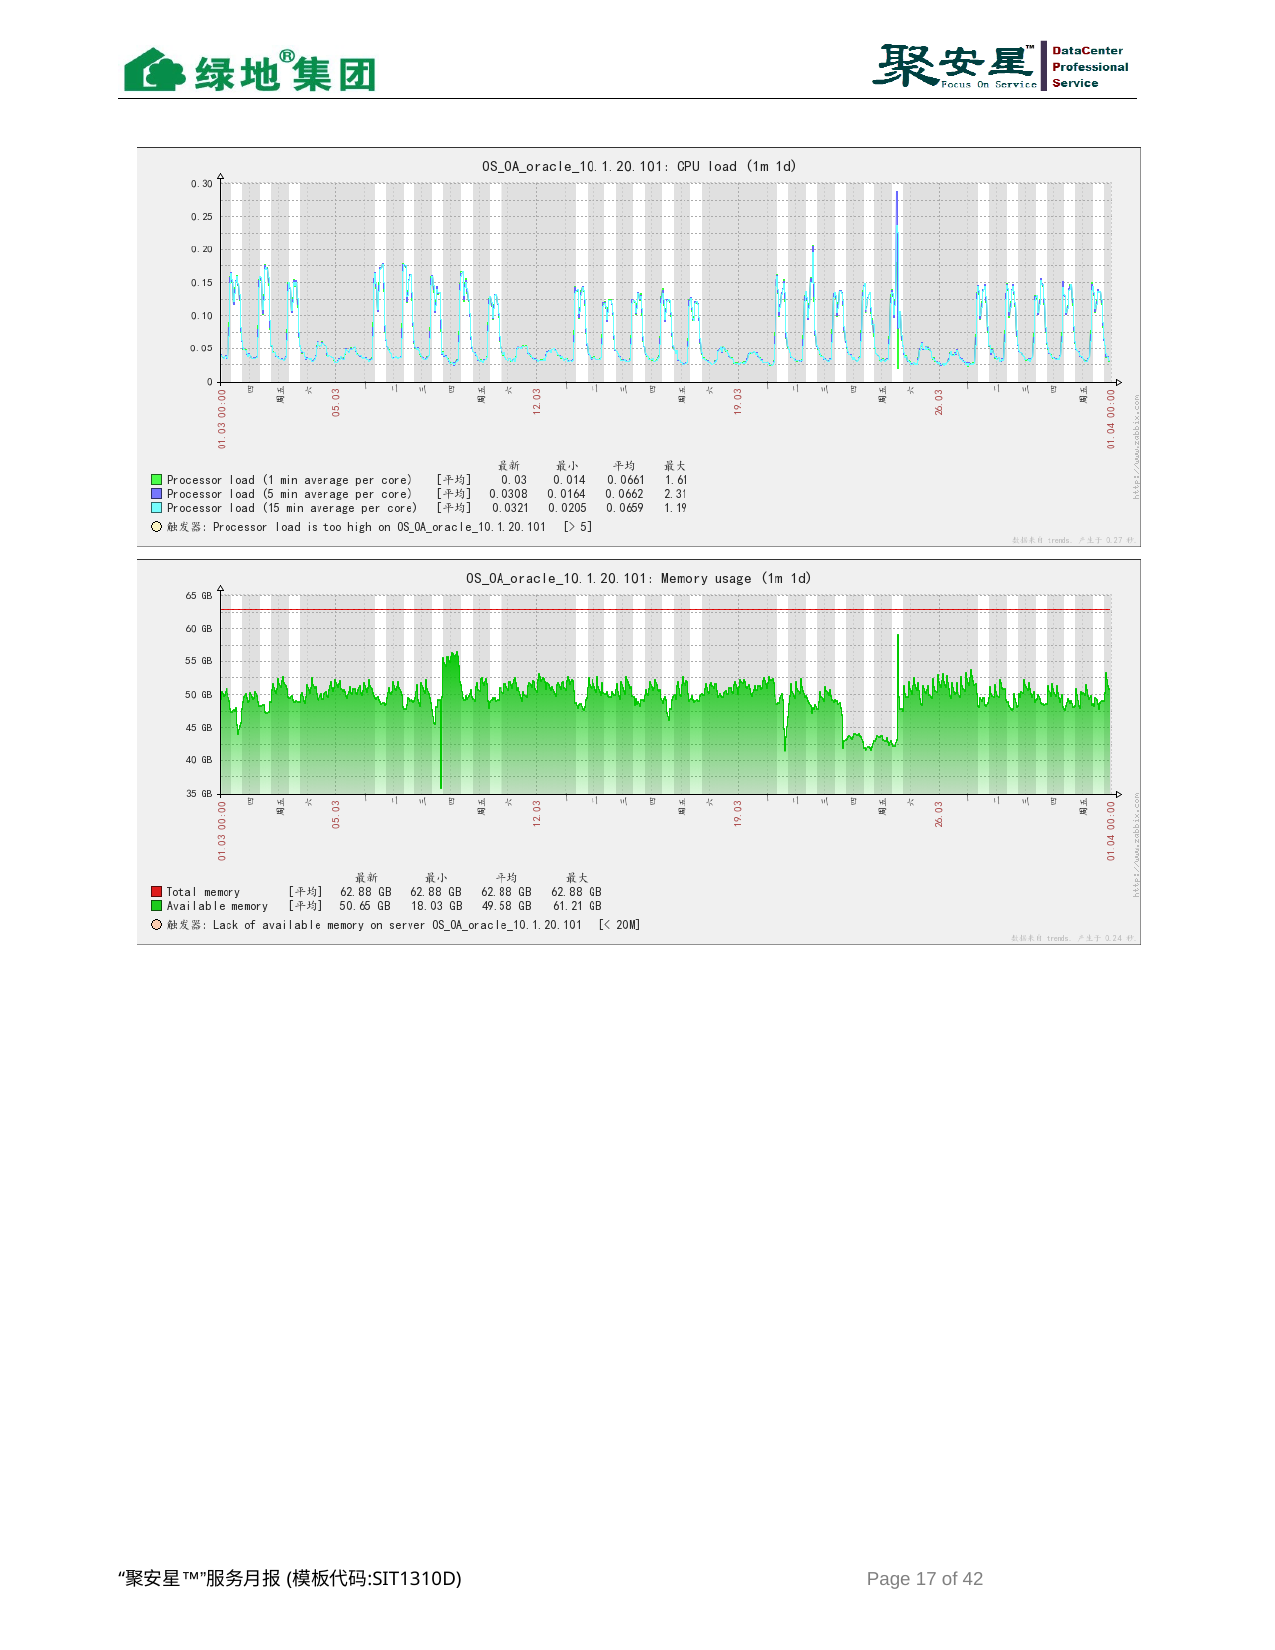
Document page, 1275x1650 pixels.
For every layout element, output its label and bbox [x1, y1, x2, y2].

picture [137, 147, 1141, 547]
picture [137, 559, 1141, 945]
picture [867, 35, 1137, 96]
picture [118, 45, 379, 96]
